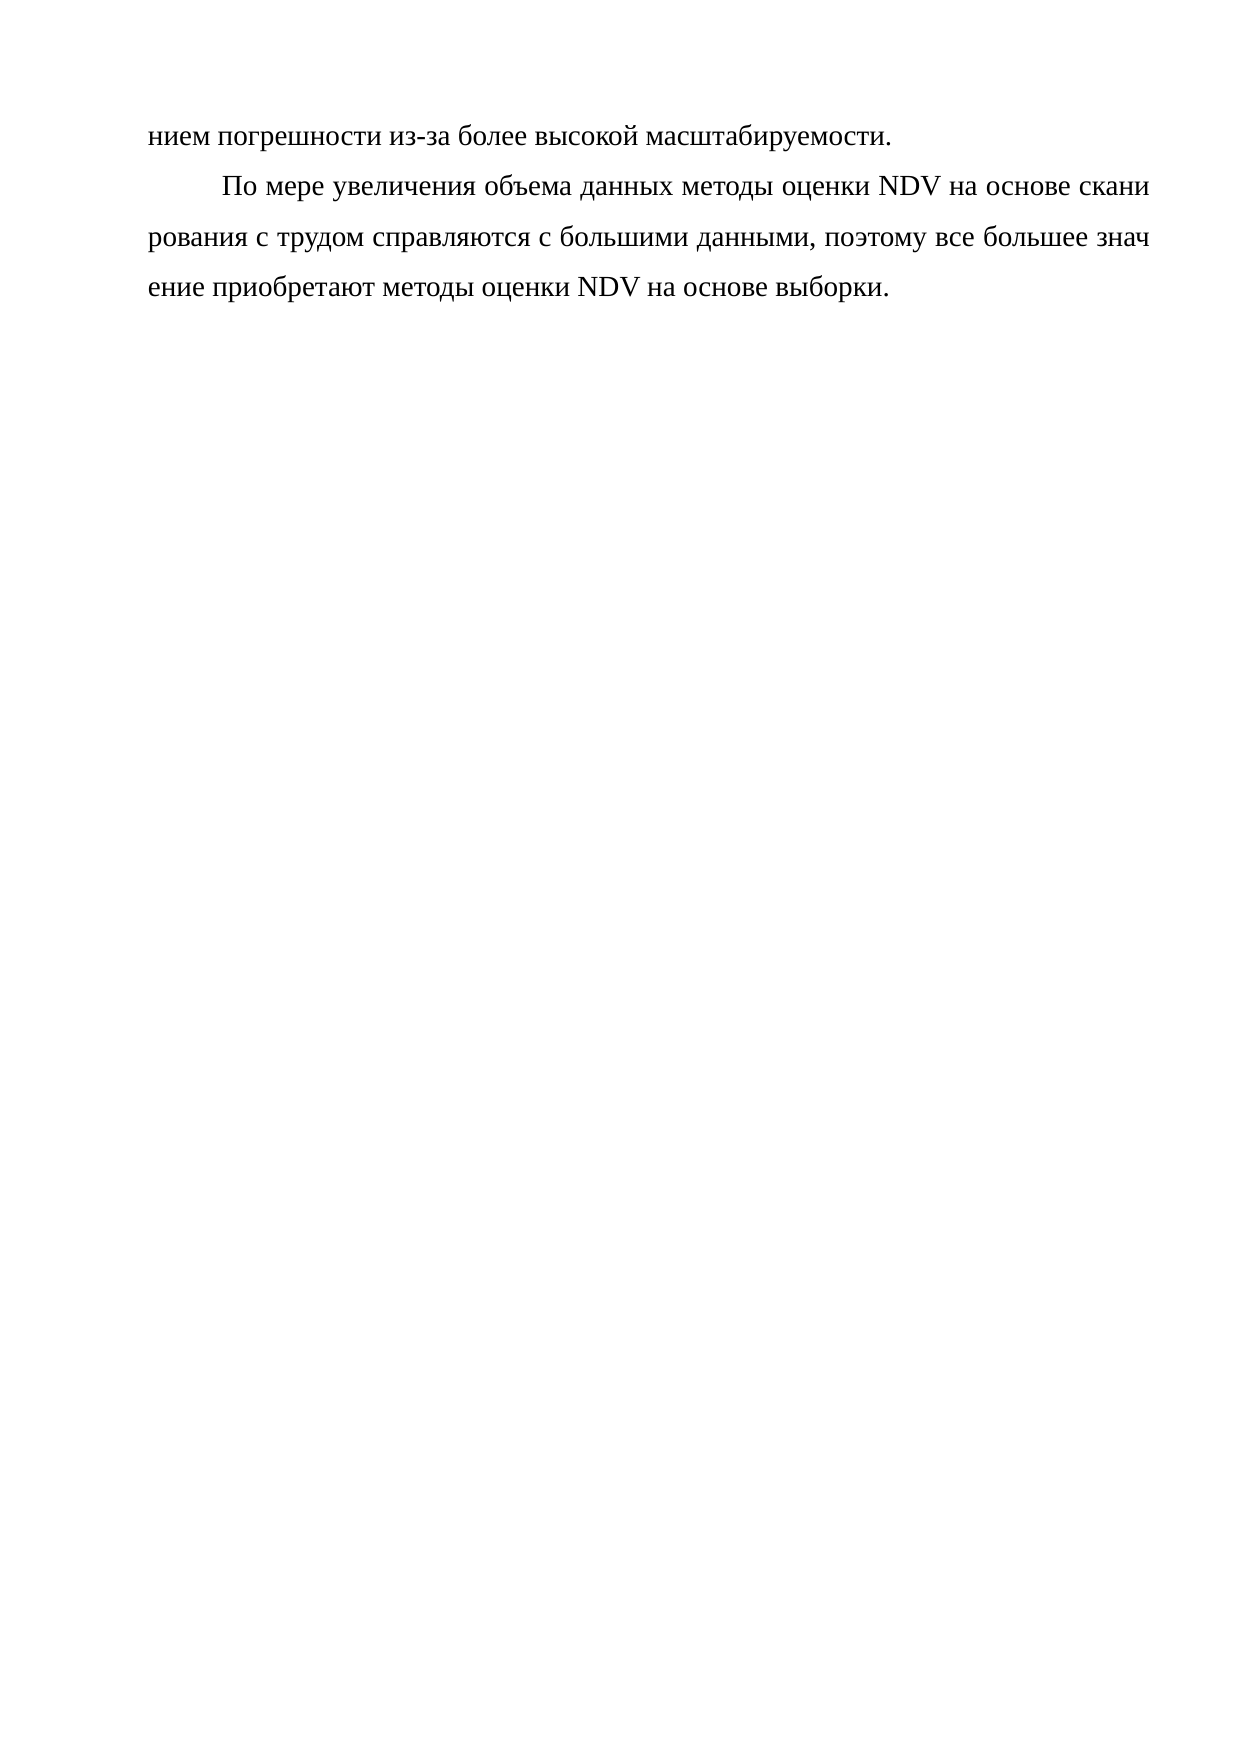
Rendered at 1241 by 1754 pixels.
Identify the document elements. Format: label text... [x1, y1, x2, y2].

text По мере увеличения объема данных методы оценки NDV на основе сканирования с трудом справляются с большими данными, поэтому все большее значение приобретают методы оценки NDV на основе выборки. [148, 168, 1152, 303]
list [148, 118, 1152, 152]
